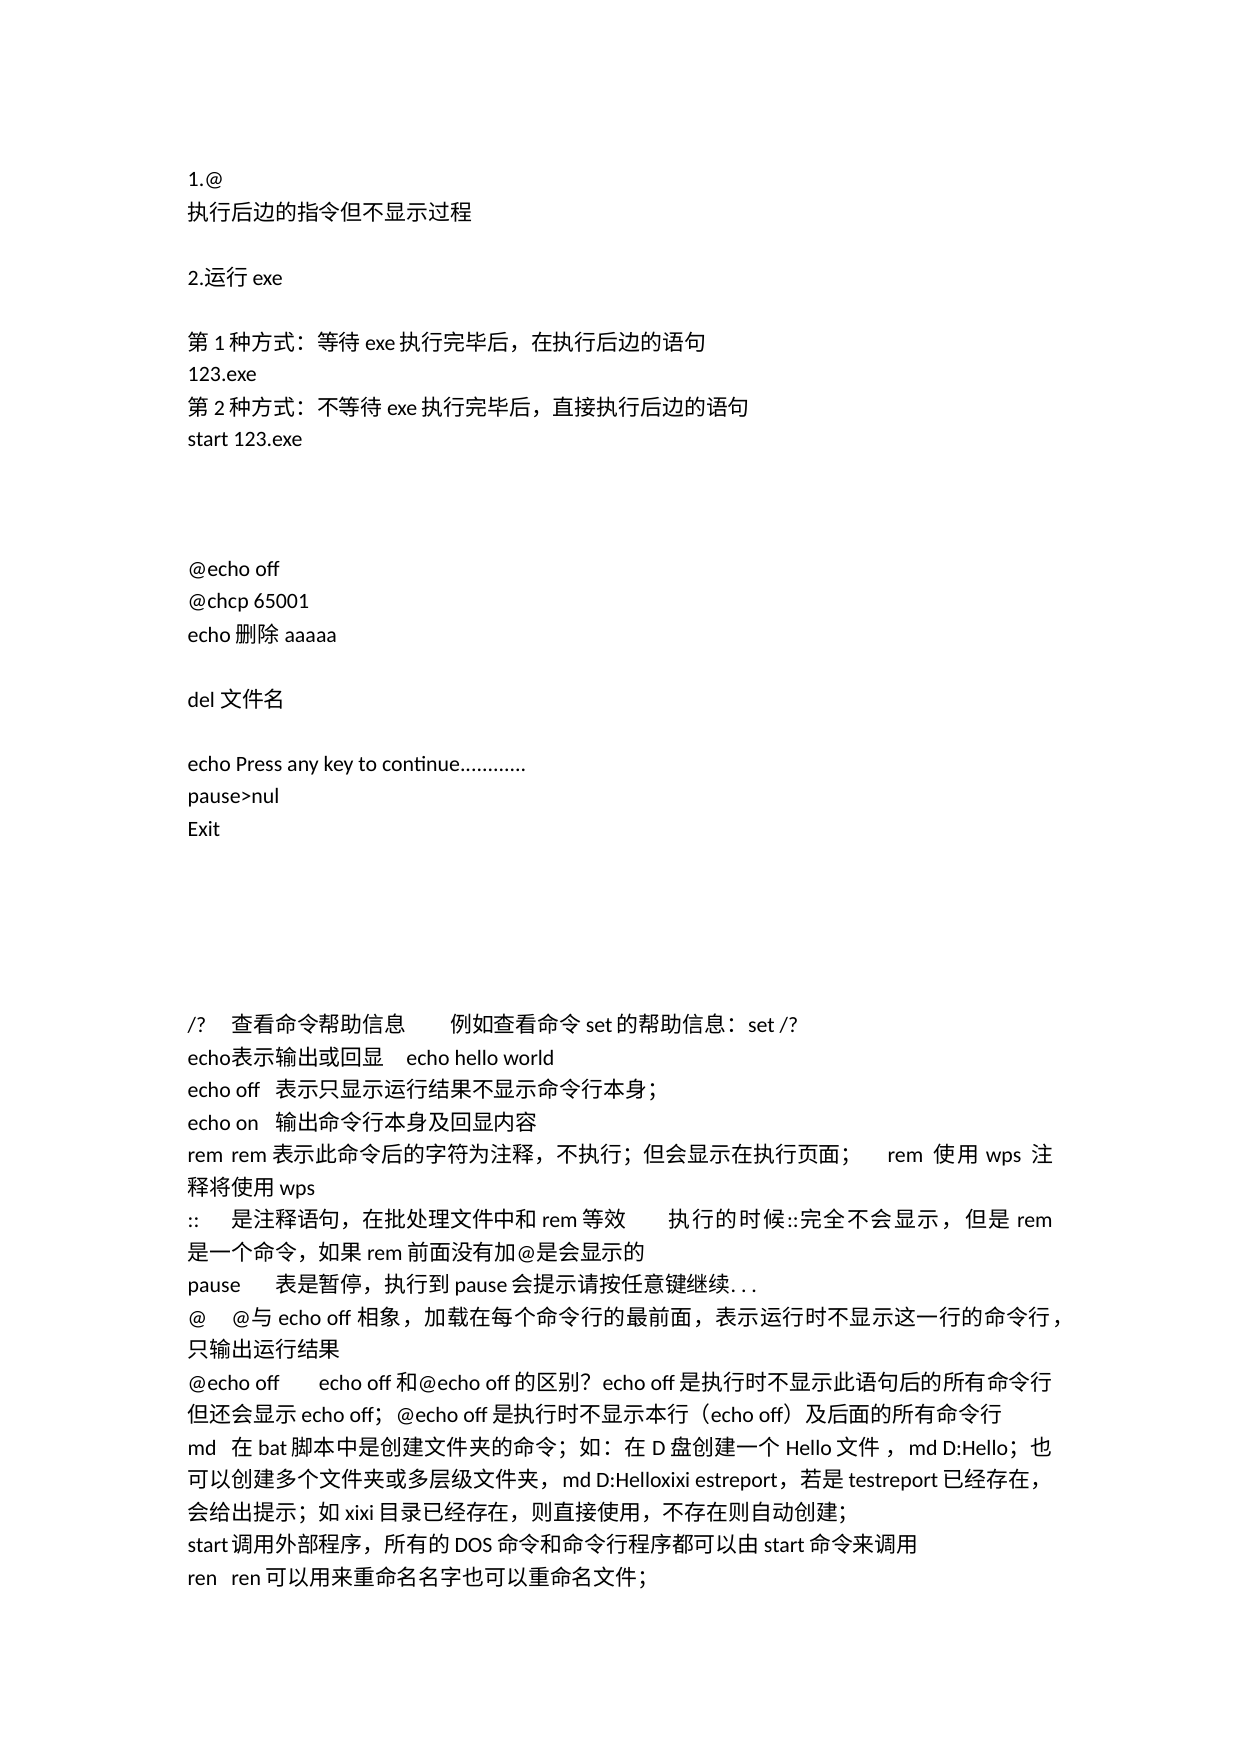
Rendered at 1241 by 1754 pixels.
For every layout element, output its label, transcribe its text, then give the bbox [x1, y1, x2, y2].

text 2.运行exe [187, 259, 1053, 292]
text pause>nul [187, 779, 1053, 812]
text 第1种方式：等待exe执行完毕后，在执行后边的语句 [187, 324, 1053, 357]
text 1.@ [187, 162, 1053, 194]
text @echo off [187, 552, 1053, 584]
text pause 表是暂停，执行到pause会提示请按任意键继续. . . [187, 1267, 1053, 1299]
text echo 删除 aaaaa [187, 617, 1053, 649]
text start 123.exe [187, 422, 1053, 454]
text ren ren可以用来重命名名字也可以重命名文件； [187, 1559, 1053, 1592]
text echo Press any key to continue............ [187, 747, 1053, 779]
text @chcp 65001 [187, 584, 1053, 617]
text del 文件名 [187, 682, 1053, 714]
text 123.exe [187, 357, 1053, 389]
text 执行后边的指令但不显示过程 [187, 194, 1053, 227]
text md 在bat脚本中是创建文件夹的命令；如：在D盘创建一个Hello文件 ，md D:Hello；也可以创建多个文件夹或多层级文件夹，md D:Helloxixi estreport，若是testreport已经存在，会给出提示；如xixi目录已经存在，则直接使用，不存在则自动创建； [187, 1429, 1053, 1527]
text @echo off echo off和@echo off的区别？echo off是执行时不显示此语句后的所有命令行，但还会显示echo off；@echo off是执行时不显示本行（echo off）及后面的所有命令行 [187, 1364, 1053, 1429]
text /? 查看命令帮助信息 例如查看命令set的帮助信息：set /? [187, 1007, 1053, 1039]
text @ @与echo off 相象，加载在每个命令行的最前面，表示运行时不显示这一行的命令行，只输出运行结果 [187, 1299, 1053, 1364]
text echo 表示输出或回显 echo hello world [187, 1039, 1053, 1072]
text start 调用外部程序，所有的DOS命令和命令行程序都可以由start命令来调用 [187, 1527, 1053, 1559]
text rem rem 表示此命令后的字符为注释，不执行；但会显示在执行页面； rem 使用wps 注释将使用wps [187, 1137, 1053, 1202]
text echo on 输出命令行本身及回显内容 [187, 1104, 1053, 1137]
text :: 是注释语句，在批处理文件中和rem等效 执行的时候::完全不会显示，但是rem是一个命令，如果rem前面没有加@是会显示的 [187, 1202, 1053, 1267]
text echo off 表示只显示运行结果不显示命令行本身； [187, 1072, 1053, 1104]
text 第2种方式：不等待exe执行完毕后，直接执行后边的语句 [187, 389, 1053, 422]
text Exit [187, 812, 1053, 844]
